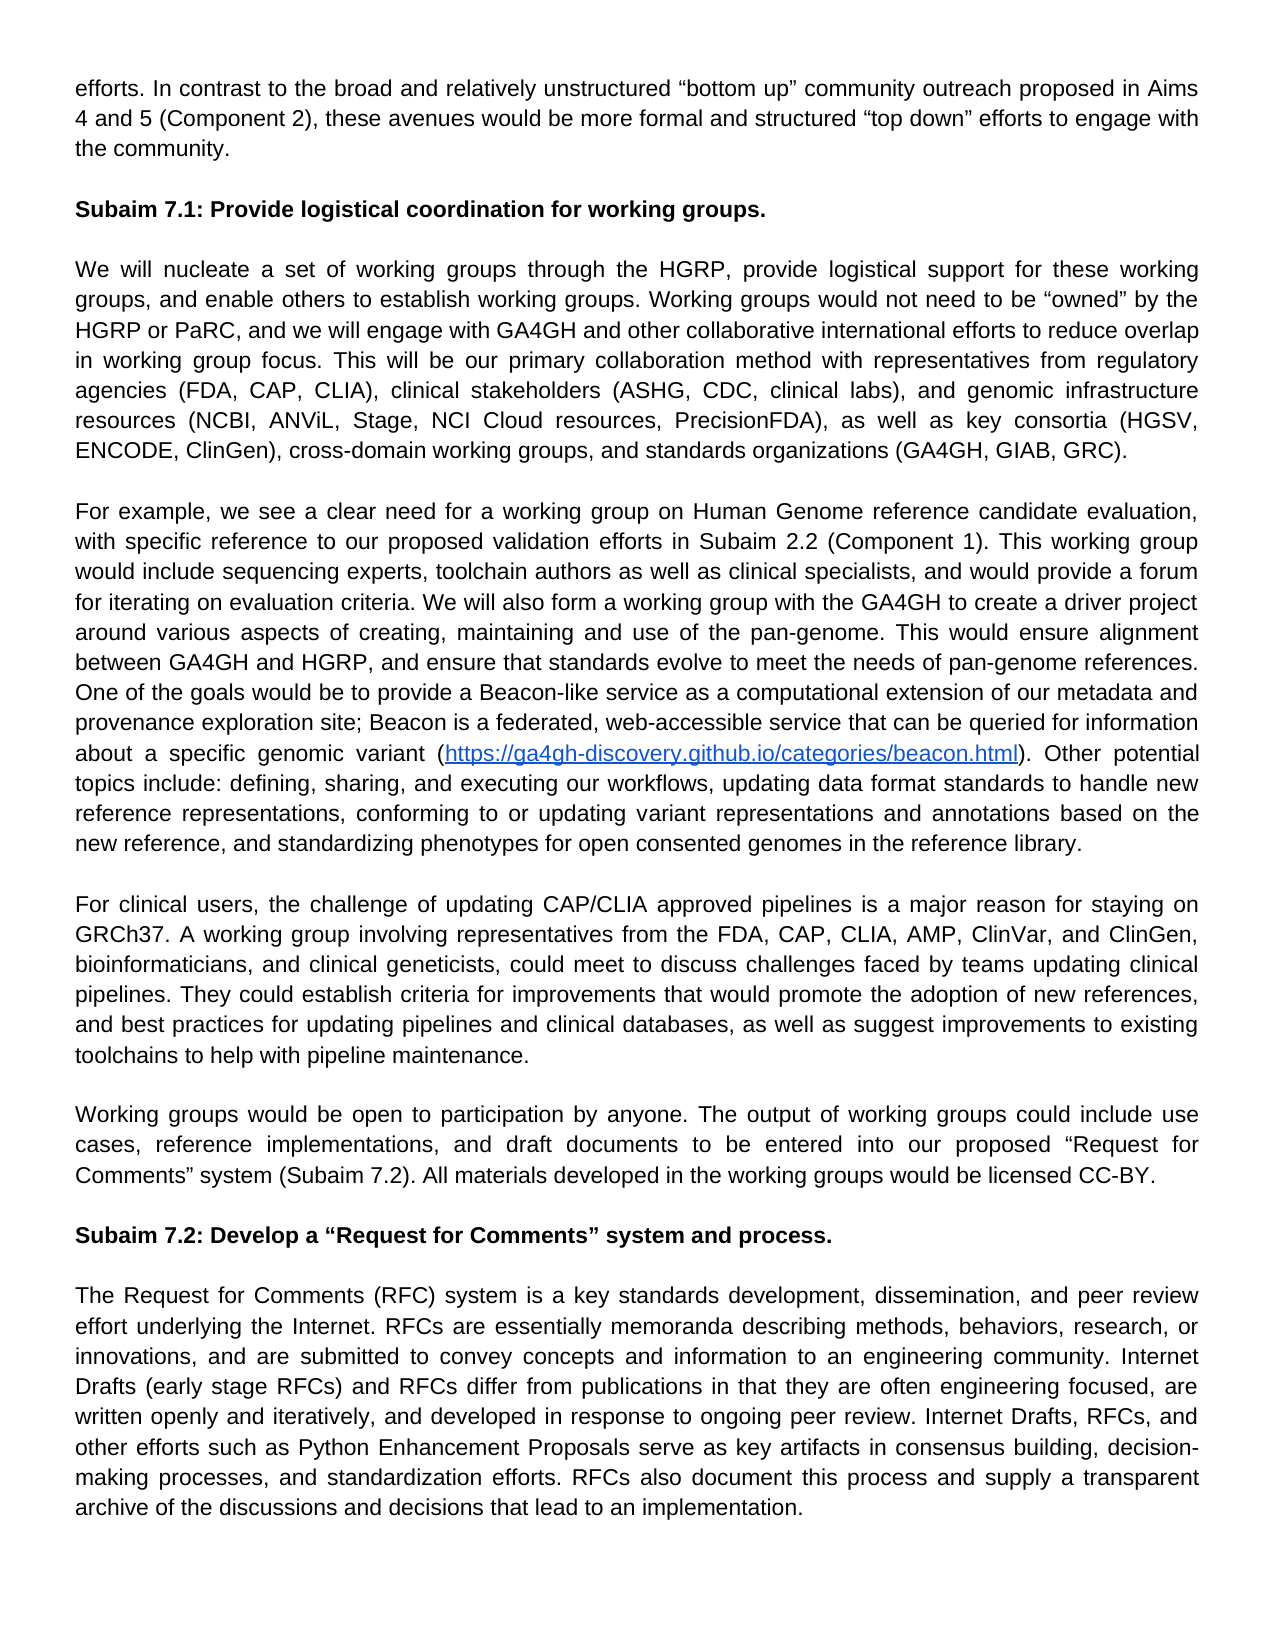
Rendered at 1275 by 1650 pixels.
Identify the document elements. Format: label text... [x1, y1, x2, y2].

subtitle Subaim 7.1: Provide logistical coordination for working groups. [75, 196, 1200, 222]
text For example, we see a clear need for a working group on Human Genome reference candidate evaluation, with specific reference to our proposed validation efforts in Subaim 2.2 (Component 1). This working group would include sequencing experts, toolchain authors as well as clinical specialists, and would provide a forum for iterating on evaluation criteria. We will also form a working group with the GA4GH to create a driver project around various aspects of creating, maintaining and use of the pan-genome. This would ensure alignment between GA4GH and HGRP, and ensure that standards evolve to meet the needs of pan-genome references. One of the goals would be to provide a Beacon-like service as a computational extension of our metadata and provenance exploration site; Beacon is a federated, web-accessible service that can be queried for information about a specific genomic variant (https://ga4gh-discovery.github.io/categories/beacon.html). Other potential topics include: defining, sharing, and executing our workflows, updating data format standards to handle new reference representations, conforming to or updating variant representations and annotations based on the new reference, and standardizing phenotypes for open consented genomes in the reference library. [75, 498, 1200, 857]
subtitle Subaim 7.2: Develop a “Request for Comments” system and process. [75, 1222, 1200, 1248]
text For clinical users, the challenge of updating CAP/CLIA approved pipelines is a major reason for staying on GRCh37. A working group involving representatives from the FDA, CAP, CLIA, AMP, ClinVar, and ClinGen, bioinformaticians, and clinical geneticists, could meet to discuss challenges faced by teams updating clinical pipelines. They could establish criteria for improvements that would promote the adoption of new references, and best practices for updating pipelines and clinical databases, as well as suggest improvements to existing toolchains to help with pipeline maintenance. [75, 891, 1200, 1068]
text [75, 75, 1200, 162]
text Working groups would be open to participation by anyone. The output of working groups could include use cases, reference implementations, and draft documents to be entered into our proposed “Request for Comments” system (Subaim 7.2). All materials developed in the working groups would be licensed CC-BY. [75, 1101, 1200, 1188]
text We will nucleate a set of working groups through the HGRP, provide logistical support for these working groups, and enable others to establish working groups. Working groups would not need to be “owned” by the HGRP or PaRC, and we will engage with GA4GH and other collaborative international efforts to reduce overlap in working group focus. This will be our primary collaboration method with representatives from regulatory agencies (FDA, CAP, CLIA), clinical stakeholders (ASHG, CDC, clinical labs), and genomic infrastructure resources (NCBI, ANViL, Stage, NCI Cloud resources, PrecisionFDA), as well as key consortia (HGSV, ENCODE, ClinGen), cross-domain working groups, and standards organizations (GA4GH, GIAB, GRC). [75, 256, 1200, 464]
text The Request for Comments (RFC) system is a key standards development, dissemination, and peer review effort underlying the Internet. RFCs are essentially memoranda describing methods, behaviors, research, or innovations, and are submitted to convey concepts and information to an engineering community. Internet Drafts (early stage RFCs) and RFCs differ from publications in that they are often engineering focused, are written openly and iteratively, and developed in response to ongoing peer review. Internet Drafts, RFCs, and other efforts such as Python Enhancement Proposals serve as key artifacts in consensus building, decision-making processes, and standardization efforts. RFCs also document this process and supply a transparent archive of the discussions and decisions that lead to an implementation. [75, 1282, 1200, 1520]
